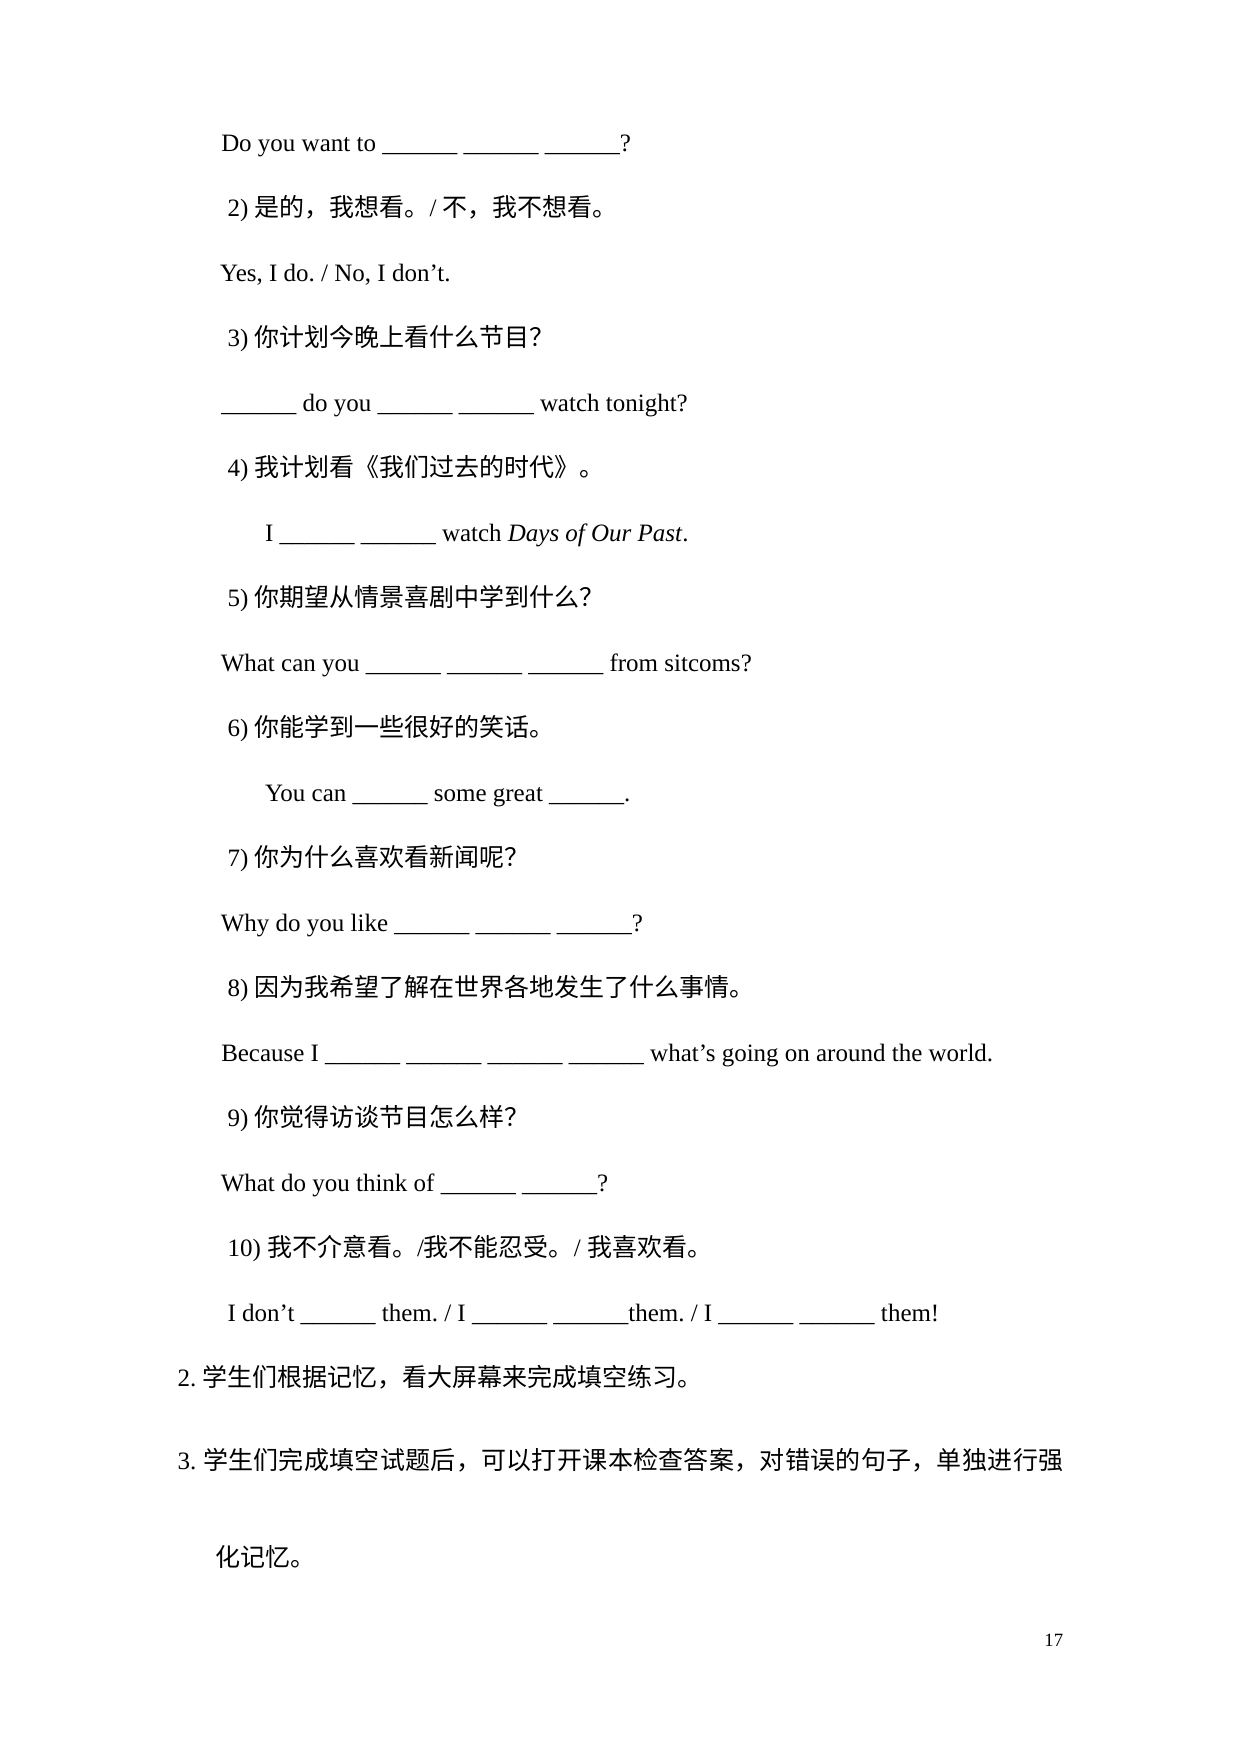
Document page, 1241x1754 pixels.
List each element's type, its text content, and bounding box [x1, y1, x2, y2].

text ______ do you ______ ______ watch tonight? [177, 386, 1063, 418]
text What can you ______ ______ ______ from sitcoms? [177, 646, 1063, 678]
text 2. 学生们根据记忆，看大屏幕来完成填空练习。 [177, 1343, 1063, 1408]
text I don’t ______ them. / I ______ ______them. / I ______ ______ them! [177, 1296, 1063, 1328]
text You can ______ some great ______. [177, 776, 1063, 808]
text 3. 学生们完成填空试题后，可以打开课本检查答案，对错误的句子，单独进行强化记忆。 [177, 1426, 1063, 1588]
text What do you think of ______ ______? [177, 1166, 1063, 1198]
text Yes, I do. / No, I don’t. [177, 256, 1063, 288]
text Do you want to ______ ______ ______? [177, 126, 1063, 158]
text 8) 因为我希望了解在世界各地发生了什么事情。 [177, 953, 1063, 1018]
text 7) 你为什么喜欢看新闻呢？ [177, 823, 1063, 888]
text I ______ ______ watch Days of Our Past. [177, 516, 1063, 548]
text 9) 你觉得访谈节目怎么样？ [177, 1083, 1063, 1148]
text 3) 你计划今晚上看什么节目？ [177, 303, 1063, 368]
text 10) 我不介意看。/我不能忍受。/ 我喜欢看。 [177, 1213, 1063, 1278]
text 5) 你期望从情景喜剧中学到什么？ [177, 563, 1063, 628]
text 4) 我计划看《我们过去的时代》。 [177, 433, 1063, 498]
text 6) 你能学到一些很好的笑话。 [177, 693, 1063, 758]
text Because I ______ ______ ______ ______ what’s going on around the world. [177, 1036, 1063, 1068]
text 2) 是的，我想看。/ 不，我不想看。 [177, 173, 1063, 238]
text Why do you like ______ ______ ______? [177, 906, 1063, 938]
